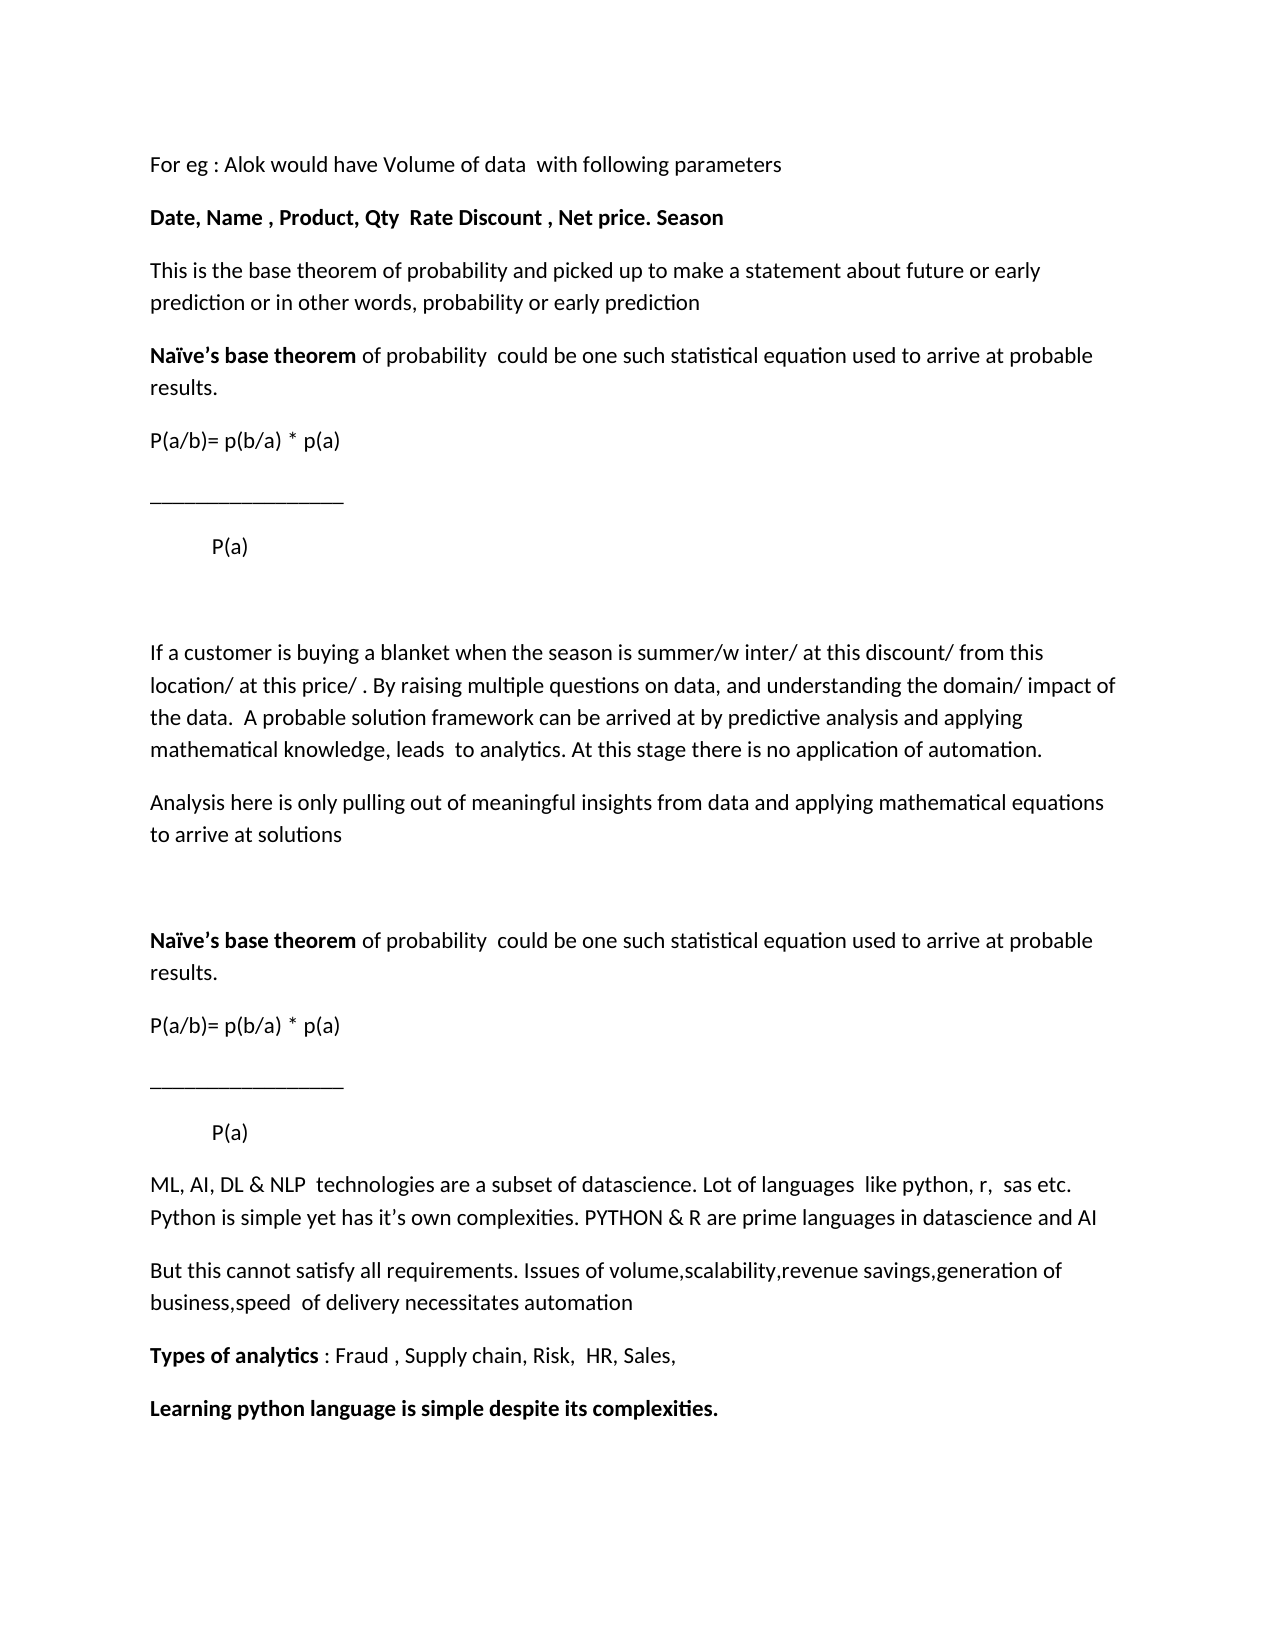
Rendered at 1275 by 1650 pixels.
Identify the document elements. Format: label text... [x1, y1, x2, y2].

text P(a/b)= p(b/a) * p(a) [150, 1012, 1125, 1039]
text _________________ [150, 1064, 1125, 1093]
text P(a) [150, 1118, 1125, 1146]
text Analysis here is only pulling out of meaningful insights from data and applying mathematical equations to arrive at solutions [150, 788, 1125, 848]
text ML, AI, DL & NLP technologies are a subset of datascience. Lot of languages like python, r, sas etc. Python is simple yet has it’s own complexities. PYTHON & R are prime languages in datascience and AI [150, 1171, 1125, 1231]
text _________________ [150, 479, 1125, 507]
text P(a) [150, 532, 1125, 561]
text Naïve’s base theorem of probability could be one such statistical equation used to arrive at probable results. [150, 341, 1125, 401]
text If a customer is buying a blanket when the season is summer/w inter/ at this discount/ from this location/ at this price/ . By raising multiple questions on data, and understanding the domain/ impact of the data. A probable solution framework can be arrived at by predictive analysis and applying mathematical knowledge, leads to analytics. At this stage there is no application of automation. [150, 638, 1125, 763]
text Types of analytics : Fraud , Supply chain, Risk, HR, Sales, [150, 1341, 1125, 1369]
text This is the base theorem of probability and picked up to make a statement about future or early prediction or in other words, probability or early prediction [150, 256, 1125, 316]
text But this cannot satisfy all requirements. Issues of volume,scalability,revenue savings,generation of business,speed of delivery necessitates automation [150, 1256, 1125, 1316]
text Date, Name , Product, Qty Rate Discount , Net price. Season [150, 203, 1125, 231]
text Learning python language is simple despite its complexities. [150, 1394, 1125, 1422]
text Naïve’s base theorem of probability could be one such statistical equation used to arrive at probable results. [150, 926, 1125, 987]
text For eg : Alok would have Volume of data with following parameters [150, 150, 1125, 178]
text P(a/b)= p(b/a) * p(a) [150, 426, 1125, 454]
